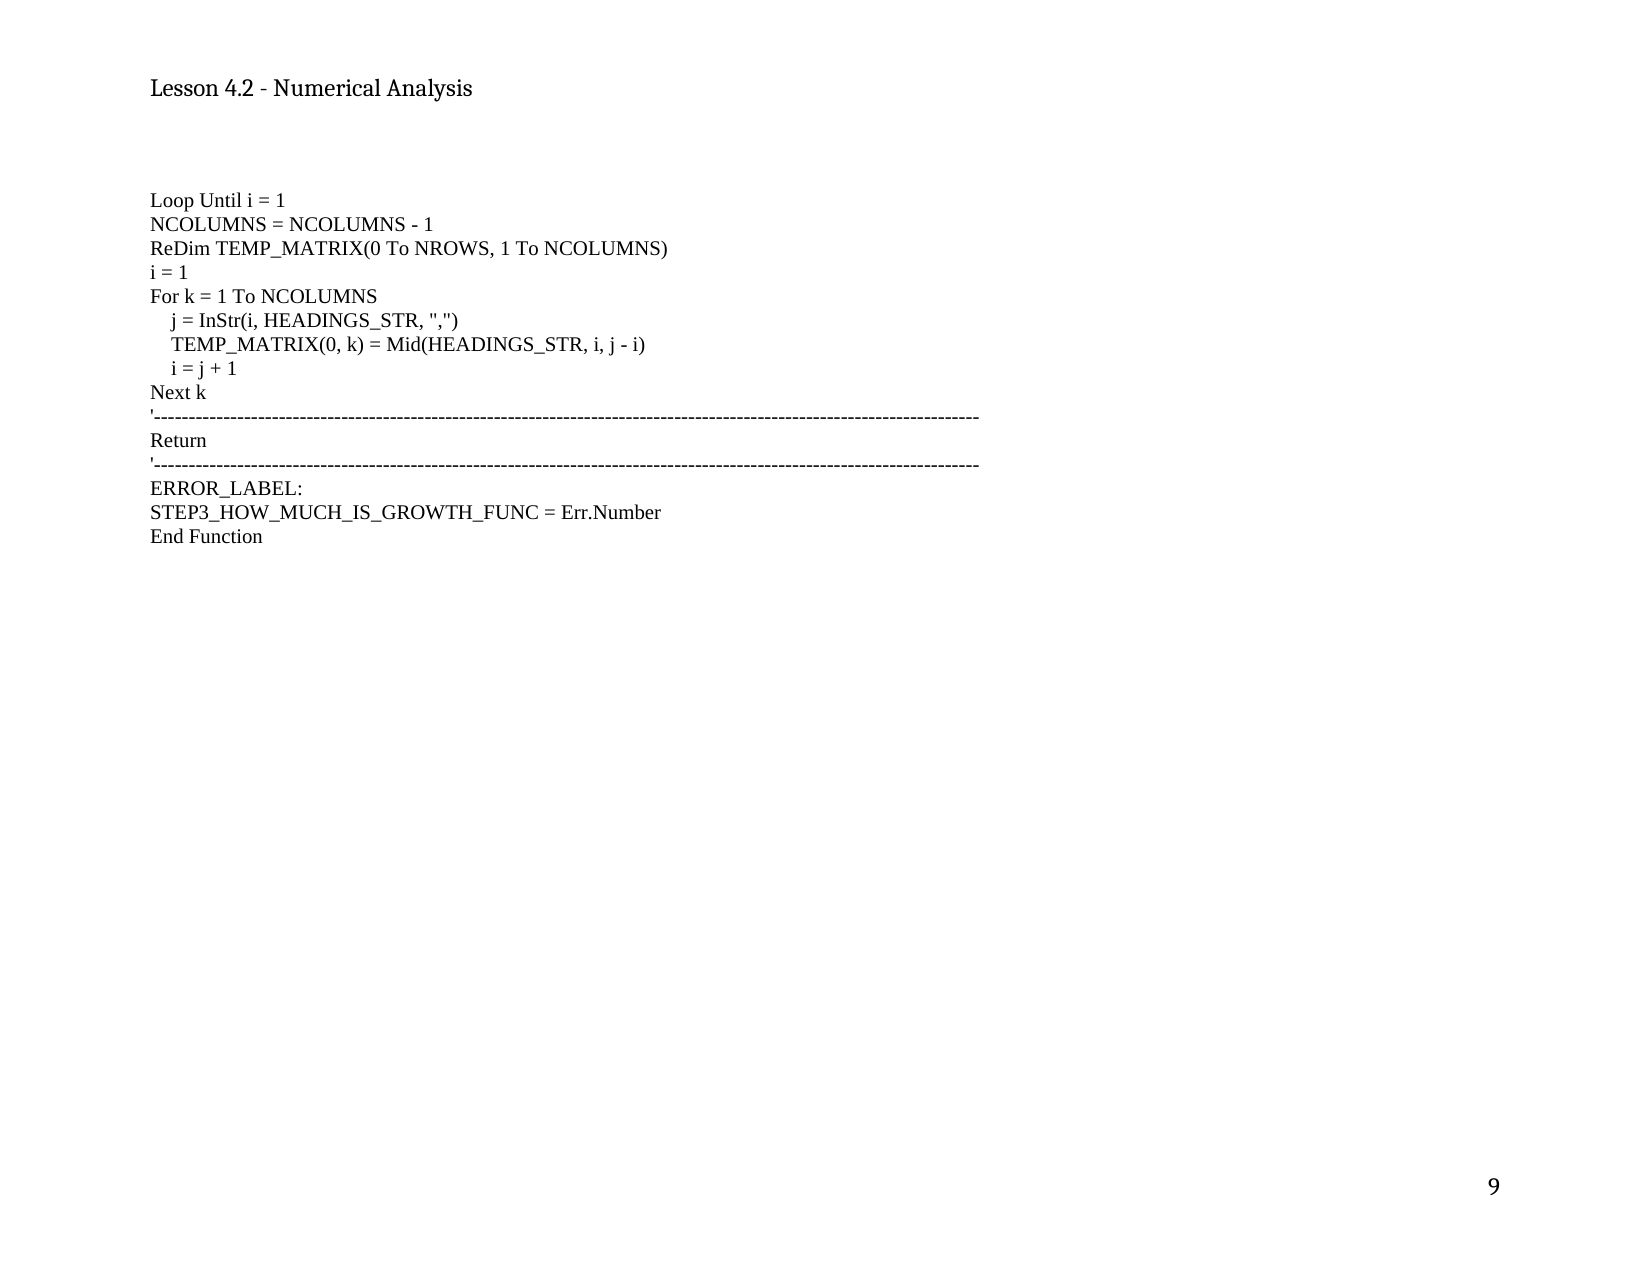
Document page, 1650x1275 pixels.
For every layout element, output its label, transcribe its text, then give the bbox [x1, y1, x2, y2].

text End Function [150, 524, 1500, 548]
text Next k [150, 380, 1500, 404]
text i = 1 [150, 260, 1500, 284]
text j = InStr(i, HEADINGS_STR, ",") [150, 308, 1500, 332]
text ReDim TEMP_MATRIX(0 To NROWS, 1 To NCOLUMNS) [150, 236, 1500, 260]
text NCOLUMNS = NCOLUMNS - 1 [150, 212, 1500, 236]
text ERROR_LABEL: [150, 476, 1500, 500]
text STEP3_HOW_MUCH_IS_GROWTH_FUNC = Err.Number [150, 500, 1500, 524]
text Loop Until i = 1 [150, 187, 1500, 212]
text '----------------------------------------------------------------------------------------------------------------------- [150, 404, 1500, 428]
text Return [150, 428, 1500, 452]
text i = j + 1 [150, 356, 1500, 380]
text '----------------------------------------------------------------------------------------------------------------------- [150, 452, 1500, 476]
text TEMP_MATRIX(0, k) = Mid(HEADINGS_STR, i, j - i) [150, 332, 1500, 356]
text For k = 1 To NCOLUMNS [150, 284, 1500, 308]
